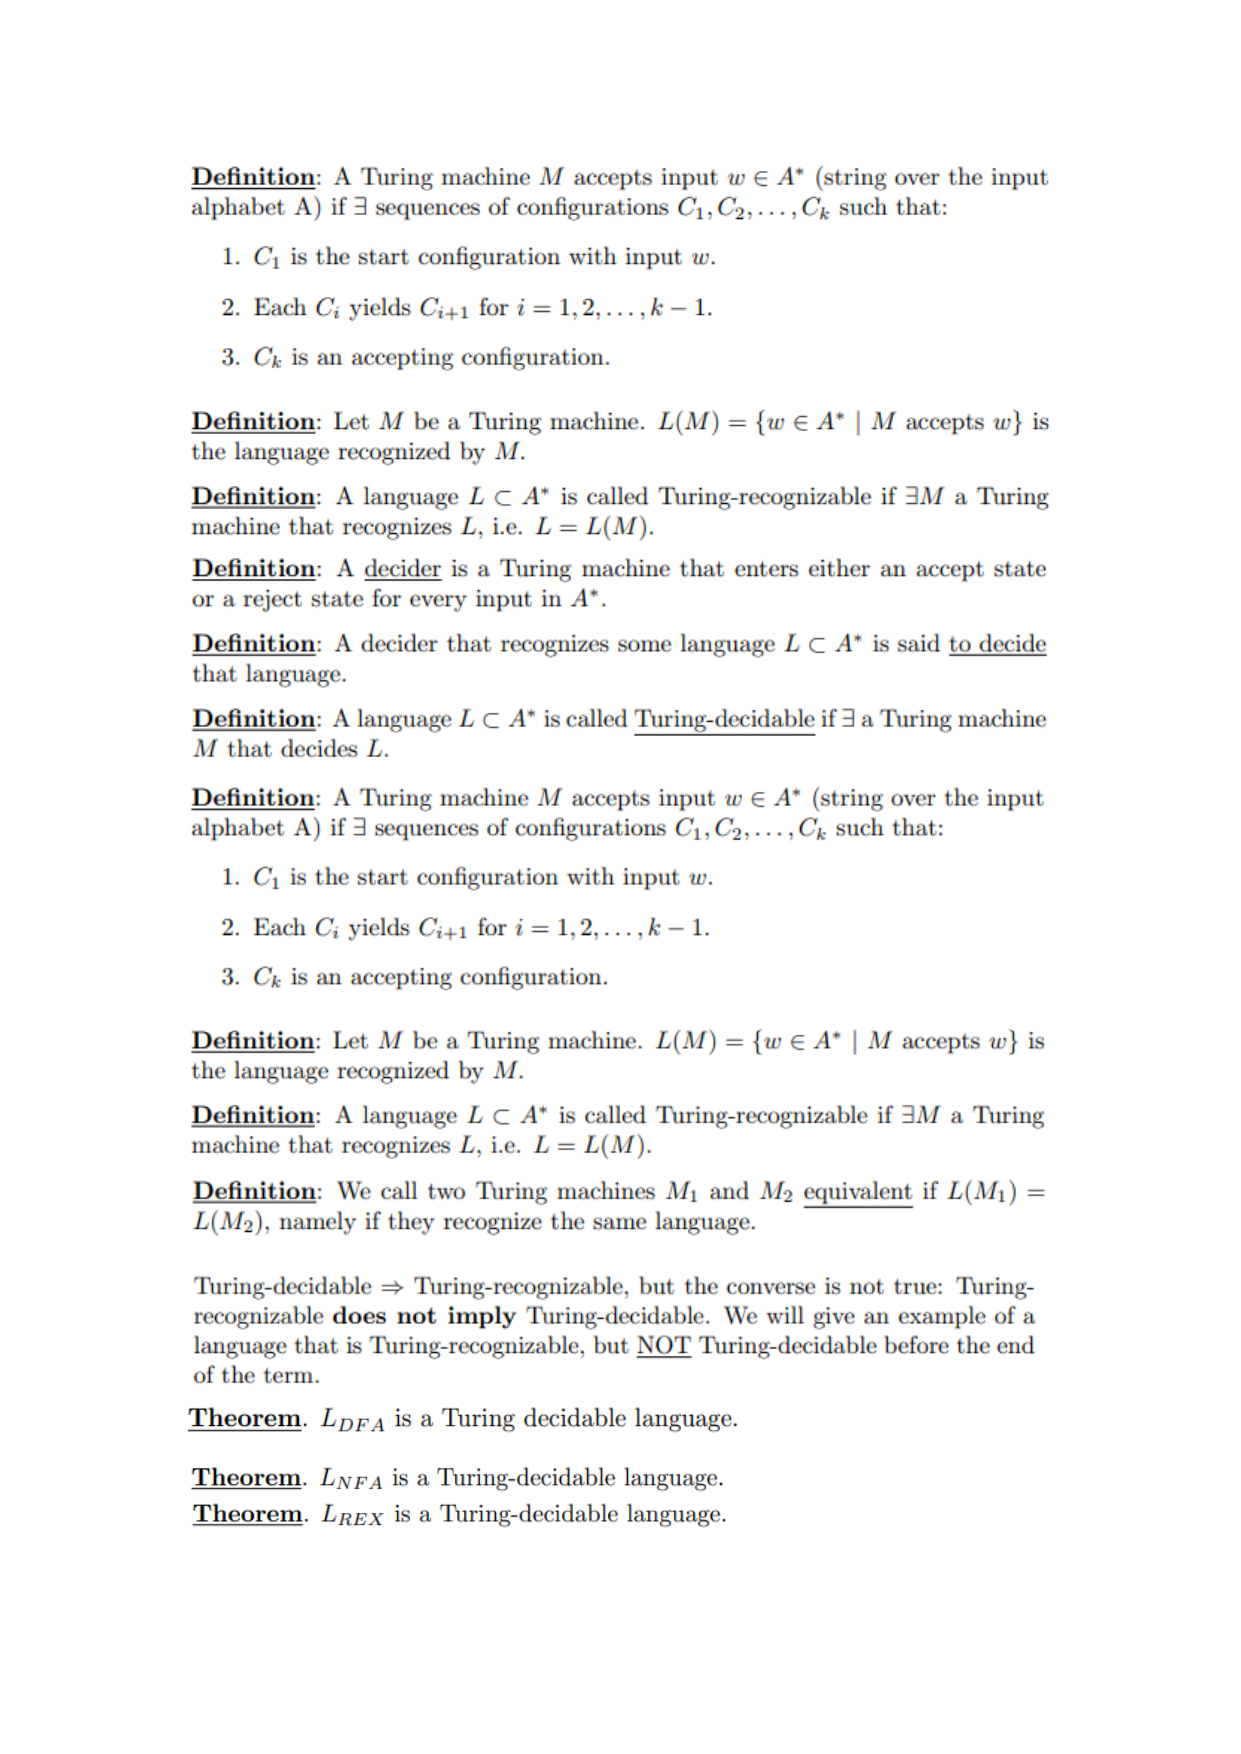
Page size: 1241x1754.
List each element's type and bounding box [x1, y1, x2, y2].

picture [187, 1462, 1053, 1536]
picture [187, 1169, 1053, 1237]
picture [187, 779, 1053, 1162]
picture [187, 552, 1053, 769]
picture [187, 1267, 1053, 1392]
picture [187, 162, 1053, 545]
picture [187, 1397, 1053, 1439]
